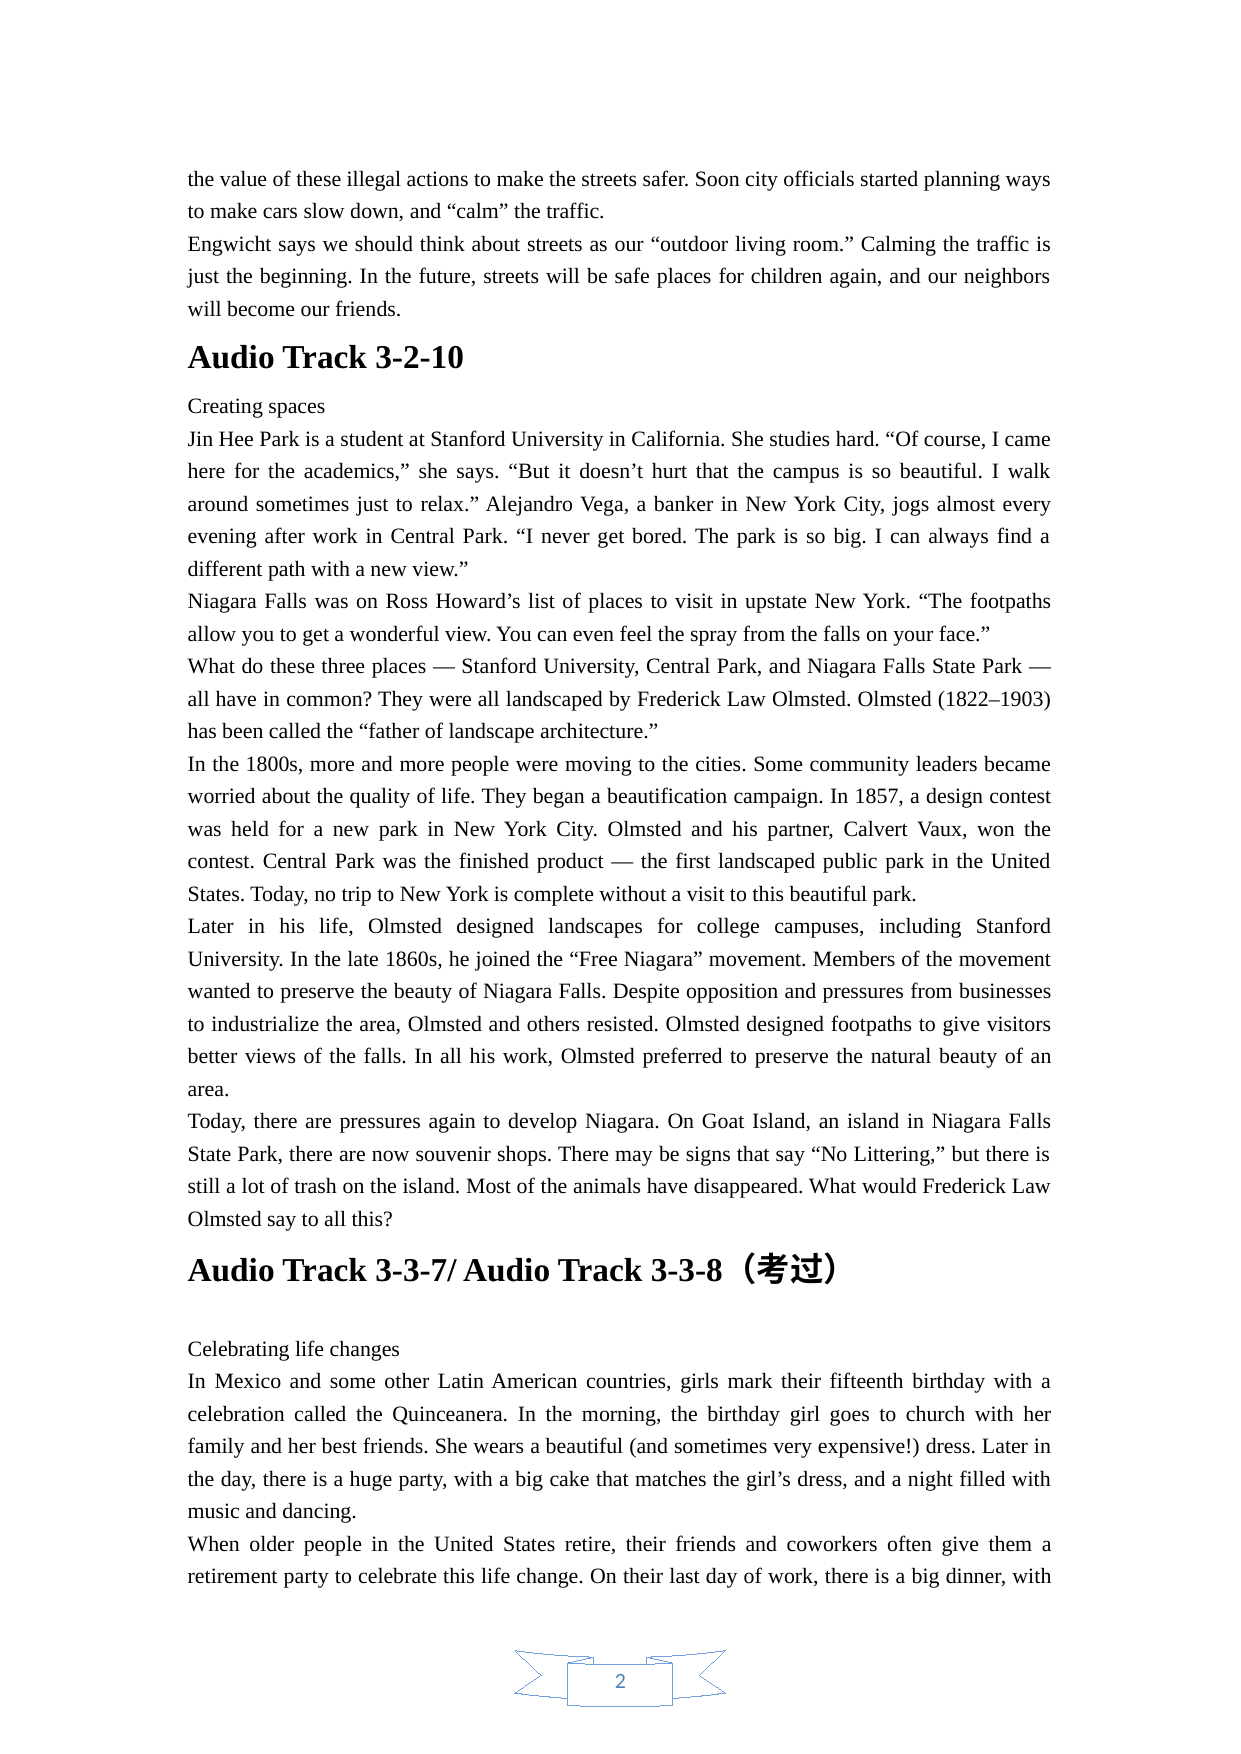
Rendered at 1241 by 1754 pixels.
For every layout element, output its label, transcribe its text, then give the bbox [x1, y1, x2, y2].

text was on Ross Howard’s list of places to visit in upstate . “The footpaths allow you to get a wonderful view. You can even feel the spray from the falls on your face.” [187, 584, 1053, 649]
text is a student at in . She studies hard. “Of course, I came here for the academics,” she says. “But it doesn’t hurt that the campus is so beautiful. I walk around sometimes just to relax.” Alejandro Vega, a banker in , jogs almost every evening after work in . “I never get bored. The park is so big. I can always find a different path with a new view.” [187, 422, 1053, 584]
text Engwicht says we should think about streets as our “outdoor living room.” Calming the traffic is just the beginning. In the future, streets will be safe places for children again, and our neighbors will become our friends. [187, 227, 1053, 324]
text Today, there are pressures again to develop . On Goat Island, an island in , there are now souvenir shops. There may be signs that say “No Littering,” but there is still a lot of trash on the island. Most of the animals have disappeared. What would Frederick Law Olmsted say to all this? [187, 1104, 1053, 1234]
text Creating spaces [187, 389, 1053, 422]
text In and some other Latin American countries, girls mark their fifteenth birthday with a celebration called the Quinceanera. In the morning, the birthday girl goes to church with her family and her best friends. She wears a beautiful (and sometimes very expensive!) dress. Later in the day, there is a huge party, with a big cake that matches the girl’s dress, and a night filled with music and dancing. [187, 1364, 1053, 1527]
text Audio Track / Audio Track 3-3-8（考过） [187, 1234, 1053, 1299]
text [187, 1527, 1053, 1592]
text Celebrating life changes [187, 1332, 1053, 1364]
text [187, 162, 1053, 227]
text What do these three places — , Central Park, and — all have in common? They were all landscaped by Frederick Law Olmsted. Olmsted (1822–1903) has been called the “father of landscape architecture.” [187, 649, 1053, 747]
text In the 1800s, more and more people were moving to the cities. Some community leaders became worried about the quality of life. They began a beautification campaign. In 1857, a design contest was held for a new park in . Olmsted and his partner, Calvert Vaux, won the contest. Central Park was the finished product — the first landscaped public park in the . Today, no trip to is complete without a visit to this beautiful park. [187, 747, 1053, 909]
text Audio Track 3-2-10 [187, 324, 1053, 389]
text Later in his life, Olmsted designed landscapes for college campuses, including . In the late 1860s, he joined the “Free Niagara” movement. Members of the movement wanted to preserve the beauty of . Despite opposition and pressures from businesses to industrialize the area, Olmsted and others resisted. Olmsted designed footpaths to give visitors better views of the falls. In all his work, Olmsted preferred to preserve the natural beauty of an area. [187, 909, 1053, 1104]
